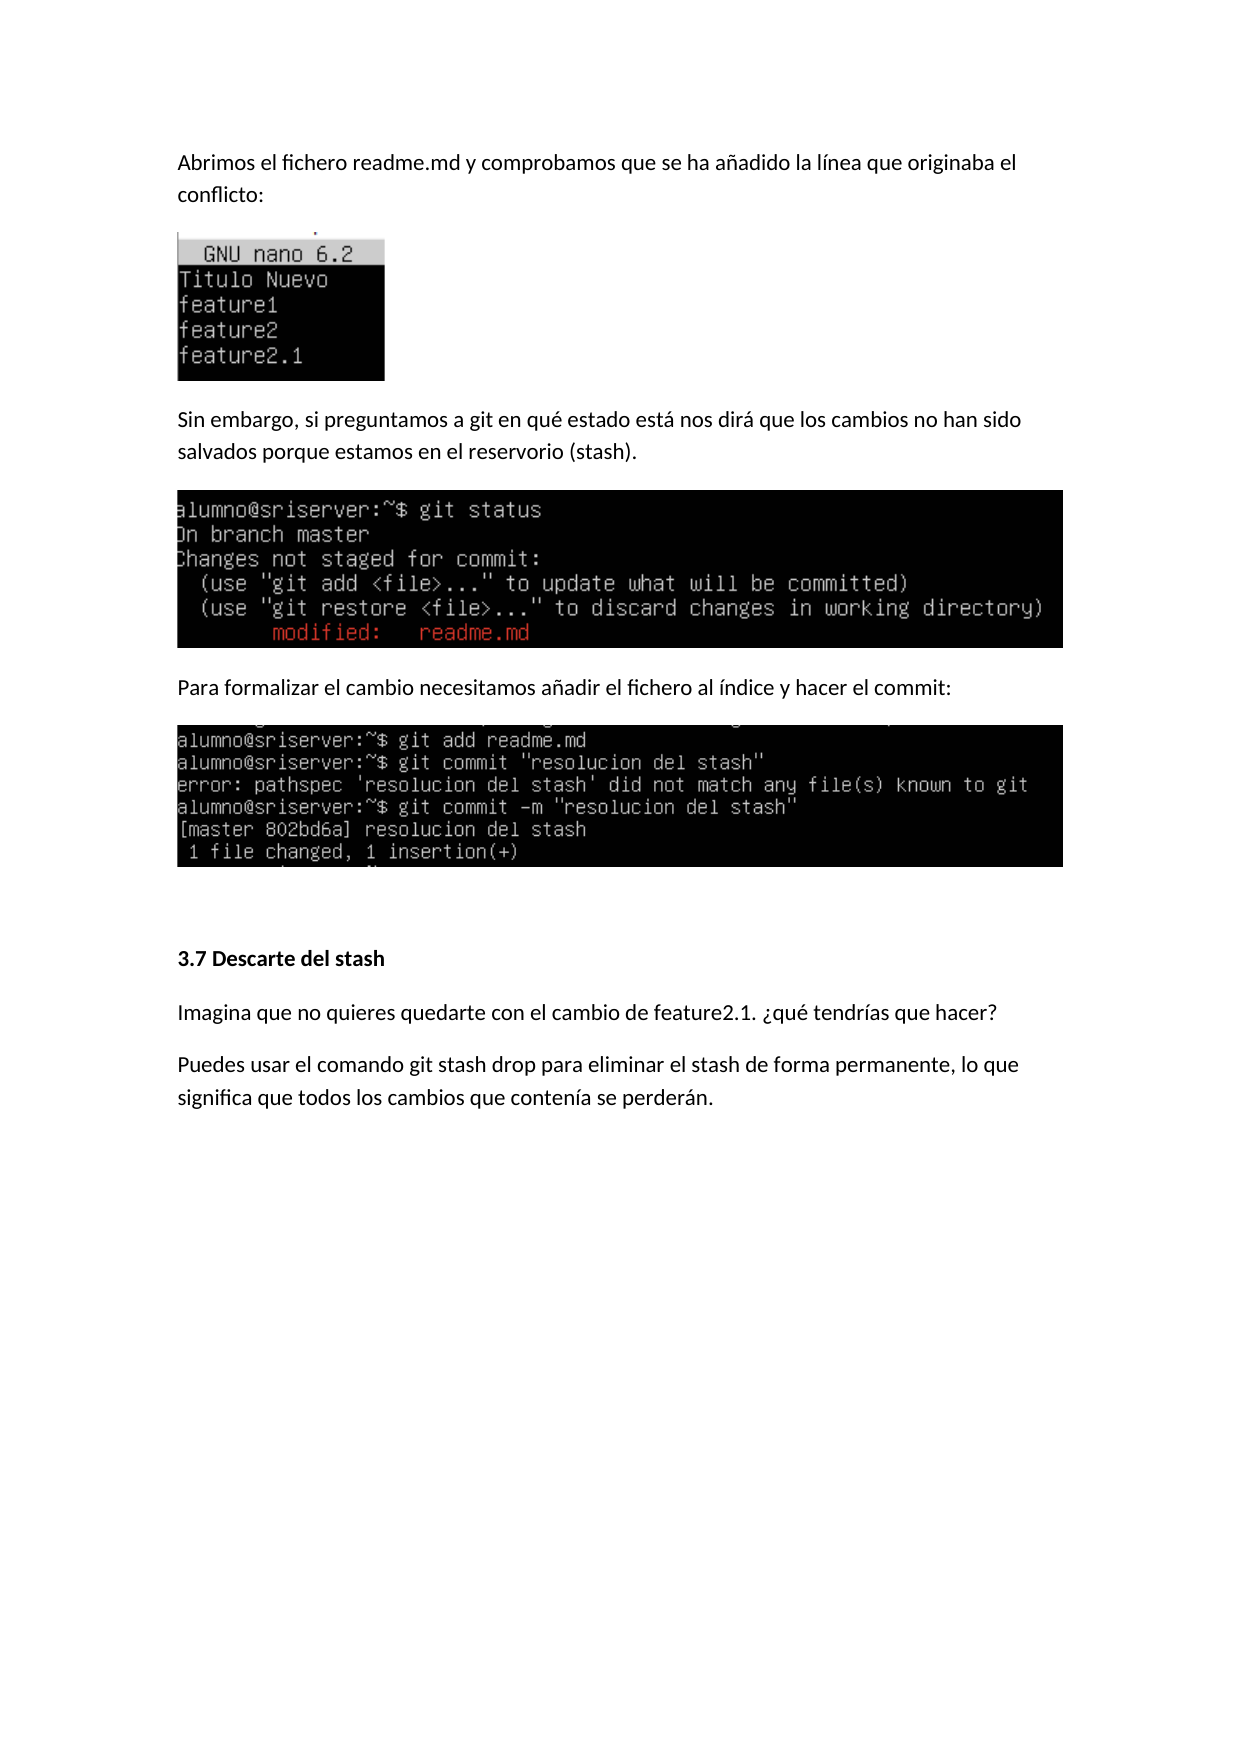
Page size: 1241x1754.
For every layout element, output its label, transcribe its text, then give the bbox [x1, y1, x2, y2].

picture [177, 490, 1063, 648]
text Puedes usar el comando git stash drop para eliminar el stash de forma permanente, lo que significa que todos los cambios que contenía se perderán. [177, 1051, 1063, 1111]
picture [177, 232, 385, 381]
text Abrimos el fichero readme.md y comprobamos que se ha añadido la línea que originaba el conflicto: [177, 148, 1063, 208]
text Imagina que no quieres quedarte con el cambio de feature2.1. ¿qué tendrías que hacer? [177, 998, 1063, 1026]
text Sin embargo, si preguntamos a git en qué estado está nos dirá que los cambios no han sido salvados porque estamos en el reservorio (stash). [177, 405, 1063, 465]
text 3.7 Descarte del stash [177, 944, 1063, 973]
picture [177, 725, 1063, 867]
text Para formalizar el cambio necesitamos añadir el fichero al índice y hacer el commit: [177, 673, 1063, 701]
